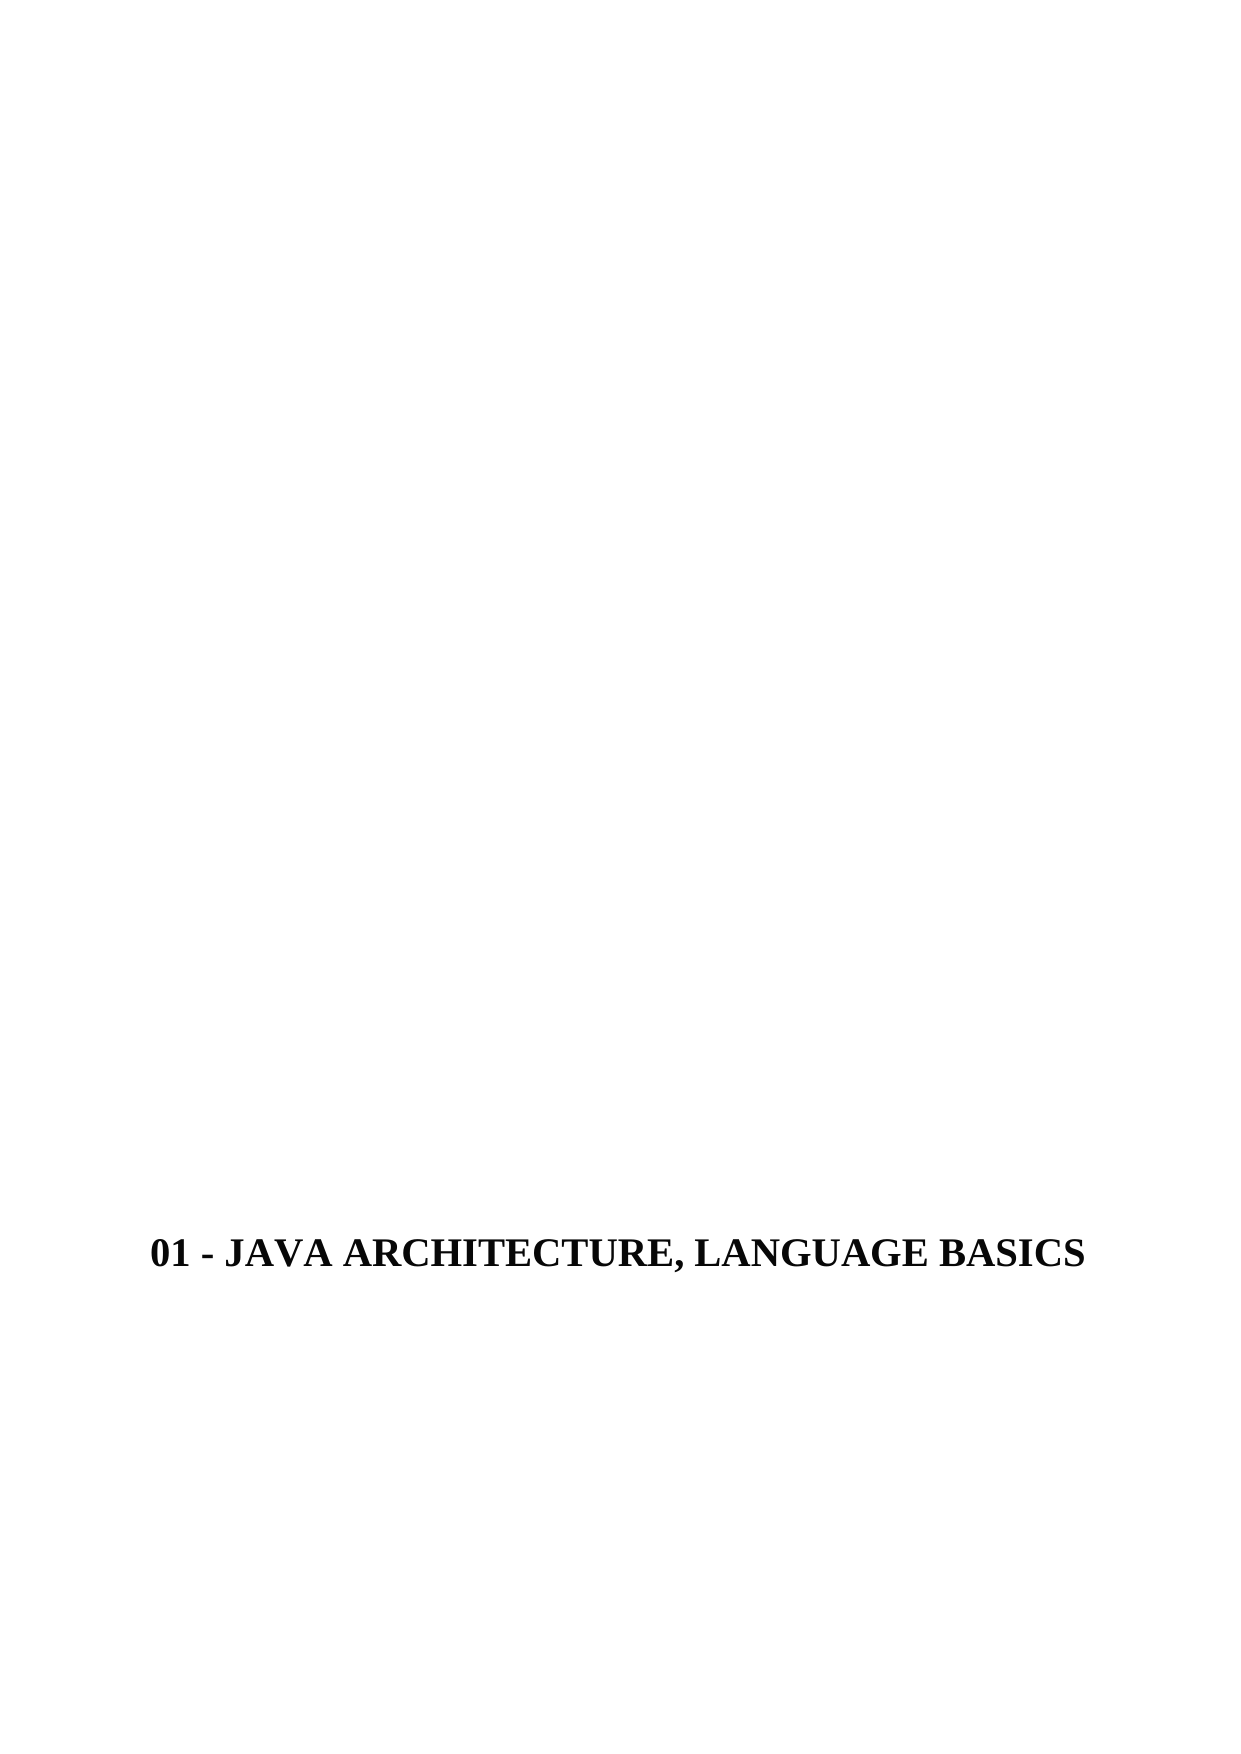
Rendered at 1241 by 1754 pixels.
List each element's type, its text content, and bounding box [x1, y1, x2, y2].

text 01 - JAVA ARCHITECTURE, LANGUAGE BASICS [150, 1228, 1090, 1275]
